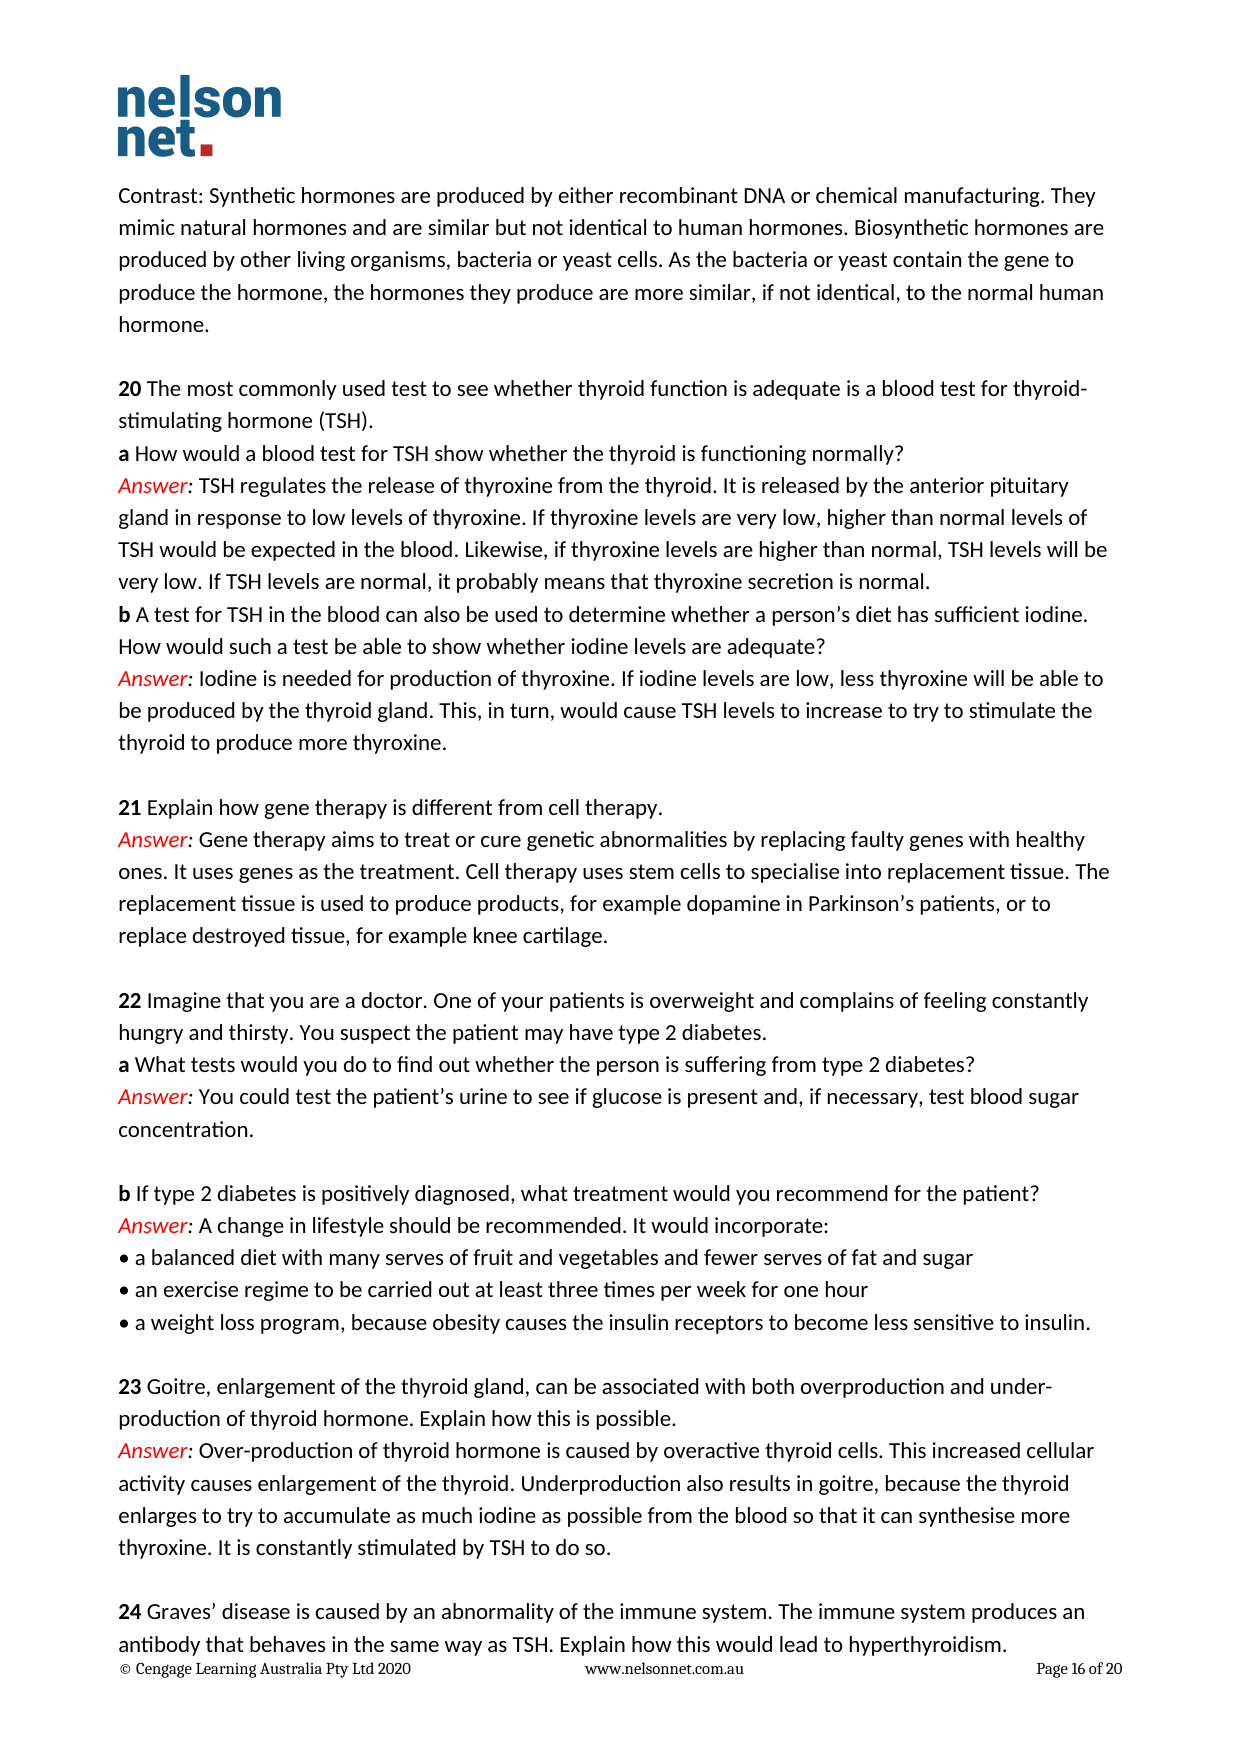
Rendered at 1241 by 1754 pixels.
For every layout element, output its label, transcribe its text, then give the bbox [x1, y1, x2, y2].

text Answer: You could test the patient’s urine to see if glucose is present and, if necessary, test blood sugar concentration. [118, 1082, 1122, 1143]
text • a weight loss program, because obesity causes the insulin receptors to become less sensitive to insulin. [118, 1308, 1122, 1336]
text Answer: Iodine is needed for production of thyroxine. If iodine levels are low, less thyroxine will be able to be produced by the thyroid gland. This, in turn, would cause TSH levels to increase to try to stimulate the thyroid to produce more thyroxine. [118, 664, 1122, 756]
text 21 Explain how gene therapy is different from cell therapy. [118, 793, 1122, 821]
text Answer: Over-production of thyroid hormone is caused by overactive thyroid cells. This increased cellular activity causes enlargement of the thyroid. Underproduction also results in goitre, because the thyroid enlarges to try to accumulate as much iodine as possible from the blood so that it can synthesise more thyroxine. It is constantly stimulated by TSH to do so. [118, 1437, 1122, 1561]
text Contrast: Synthetic hormones are produced by either recombinant DNA or chemical manufacturing. They mimic natural hormones and are similar but not identical to human hormones. Biosynthetic hormones are produced by other living organisms, bacteria or yeast cells. As the bacteria or yeast contain the gene to produce the hormone, the hormones they produce are more similar, if not identical, to the normal human hormone. [118, 181, 1122, 338]
text • a balanced diet with many serves of fruit and vegetables and fewer serves of fat and sugar [118, 1243, 1122, 1271]
text b A test for TSH in the blood can also be used to determine whether a person’s diet has sufficient iodine. How would such a test be able to show whether iodine levels are adequate? [118, 600, 1122, 660]
text 24 Graves’ disease is caused by an abnormality of the immune system. The immune system produces an antibody that behaves in the same way as TSH. Explain how this would lead to hyperthyroidism. [118, 1597, 1122, 1658]
text b If type 2 diabetes is positively diagnosed, what treatment would you recommend for the patient? [118, 1179, 1122, 1207]
text Answer: A change in lifestyle should be recommended. It would incorporate: [118, 1211, 1122, 1239]
picture [118, 75, 281, 157]
text 23 Goitre, enlargement of the thyroid gland, can be associated with both overproduction and under-production of thyroid hormone. Explain how this is possible. [118, 1372, 1122, 1432]
text 22 Imagine that you are a doctor. One of your patients is overweight and complains of feeling constantly hungry and thirsty. You suspect the patient may have type 2 diabetes. [118, 986, 1122, 1046]
text Answer: TSH regulates the release of thyroxine from the thyroid. It is released by the anterior pituitary gland in response to low levels of thyroxine. If thyroxine levels are very low, higher than normal levels of TSH would be expected in the blood. Likewise, if thyroxine levels are higher than normal, TSH levels will be very low. If TSH levels are normal, it probably means that thyroxine secretion is normal. [118, 471, 1122, 596]
text • an exercise regime to be carried out at least three times per week for one hour [118, 1276, 1122, 1304]
text a How would a blood test for TSH show whether the thyroid is functioning normally? [118, 439, 1122, 467]
text 20 The most commonly used test to see whether thyroid function is adequate is a blood test for thyroid-stimulating hormone (TSH). [118, 374, 1122, 434]
text a What tests would you do to find out whether the person is suffering from type 2 diabetes? [118, 1050, 1122, 1078]
text Answer: Gene therapy aims to treat or cure genetic abnormalities by replacing faulty genes with healthy ones. It uses genes as the treatment. Cell therapy uses stem cells to specialise into replacement tissue. The replacement tissue is used to produce products, for example dopamine in Parkinson’s patients, or to replace destroyed tissue, for example knee cartilage. [118, 825, 1122, 949]
